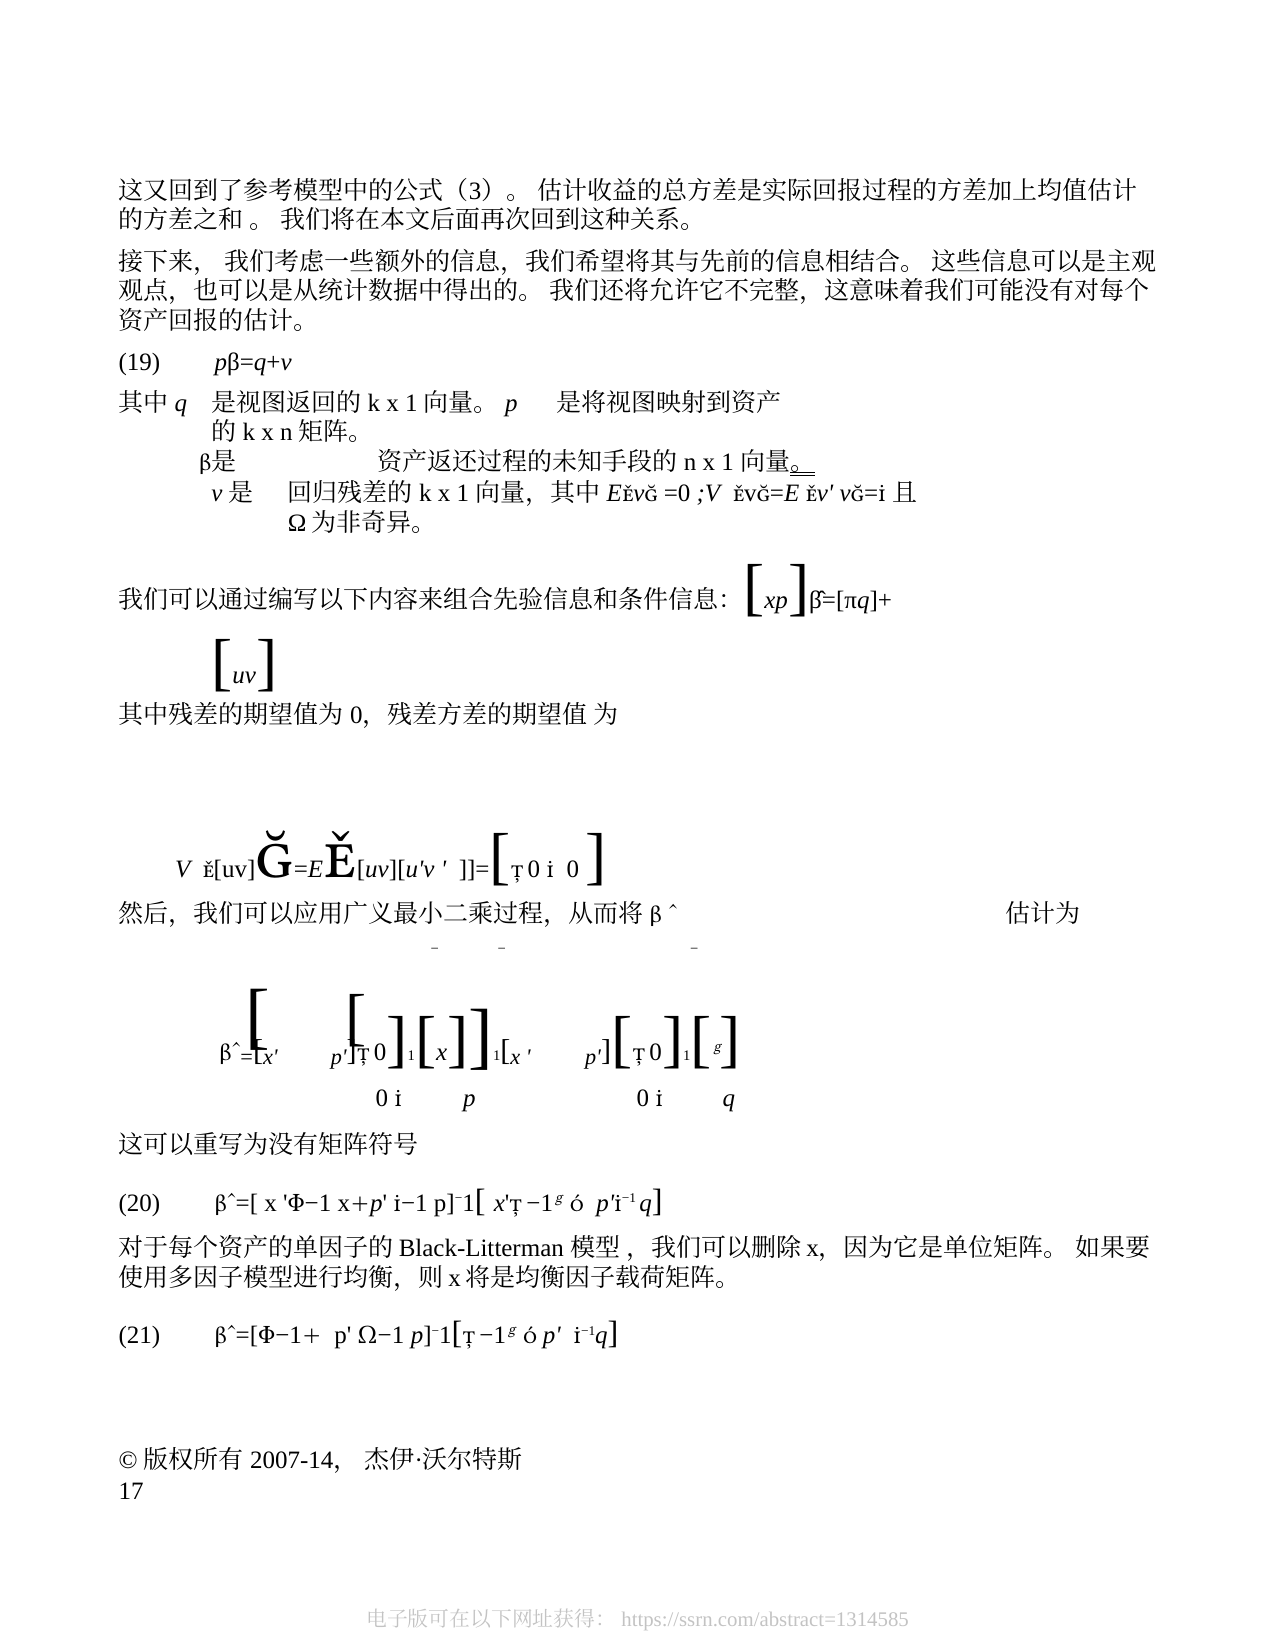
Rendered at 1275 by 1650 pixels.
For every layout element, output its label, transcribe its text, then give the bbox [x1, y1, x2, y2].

text 其中 q 是视图返回的 k x 1 向量。 p 是将视图映射到资产的 k x n 矩阵。 [118, 388, 803, 446]
text 接下来， 我们考虑一些额外的信息，我们希望将其与先前的信息相结合。 这些信息可以是主观观点，也可以是从统计数据中得出的。 我们还将允许它不完整，这意味着我们可能没有对每个资产回报的估计。 [118, 247, 1157, 334]
list =[ x '−1 xp' −1 p]−1[ x'−1 p'−1 q] [118, 1181, 1157, 1218]
list pβ=q+v [118, 347, 1157, 375]
text − − − [118, 940, 1157, 957]
text 这又回到了参考模型中的公式（3）。 估计收益的总方差是实际回报过程的方差加上均值估计的方差之和 。 我们将在本文后面再次回到这种关系。 [118, 176, 1157, 234]
text 对于每个资产的单因子的Black-Litterman 模型 ，我们可以删除x，因为它是单位矩阵。 如果要使用多因子模型进行均衡，则x将是均衡因子载荷矩阵。 [118, 1233, 1157, 1291]
text V [uv]=E[uv][u'v ' ]]=[0 0 ] [118, 811, 1157, 892]
text 其中残差的期望值为 0，残差方差的期望值 为 [118, 700, 1157, 729]
list =[−1 p' −1 p]−1[−1p' −1q] [118, 1314, 1157, 1351]
text v 是 回归残差的 k x 1 向量，其中 Ev=0 ;V v=E v' v= 且Ω为非奇异。 [211, 478, 927, 537]
text 0  p 0  q [118, 1083, 1157, 1112]
text =[x' p']0]1[x]]1[x ' p'][0]1[] [118, 992, 1157, 1077]
text 是 资产返还过程的未知手段的 n x 1 向量。 [118, 447, 1157, 476]
text 这可以重写为没有矩阵符号 [118, 1130, 1157, 1158]
text 然后，我们可以应用广义最小二乘过程，从而将  估计为 [118, 899, 1157, 928]
text 我们可以通过编写以下内容来组合先验信息和条件信息：[xp]β̂=[πq]+[uv] [118, 549, 939, 697]
